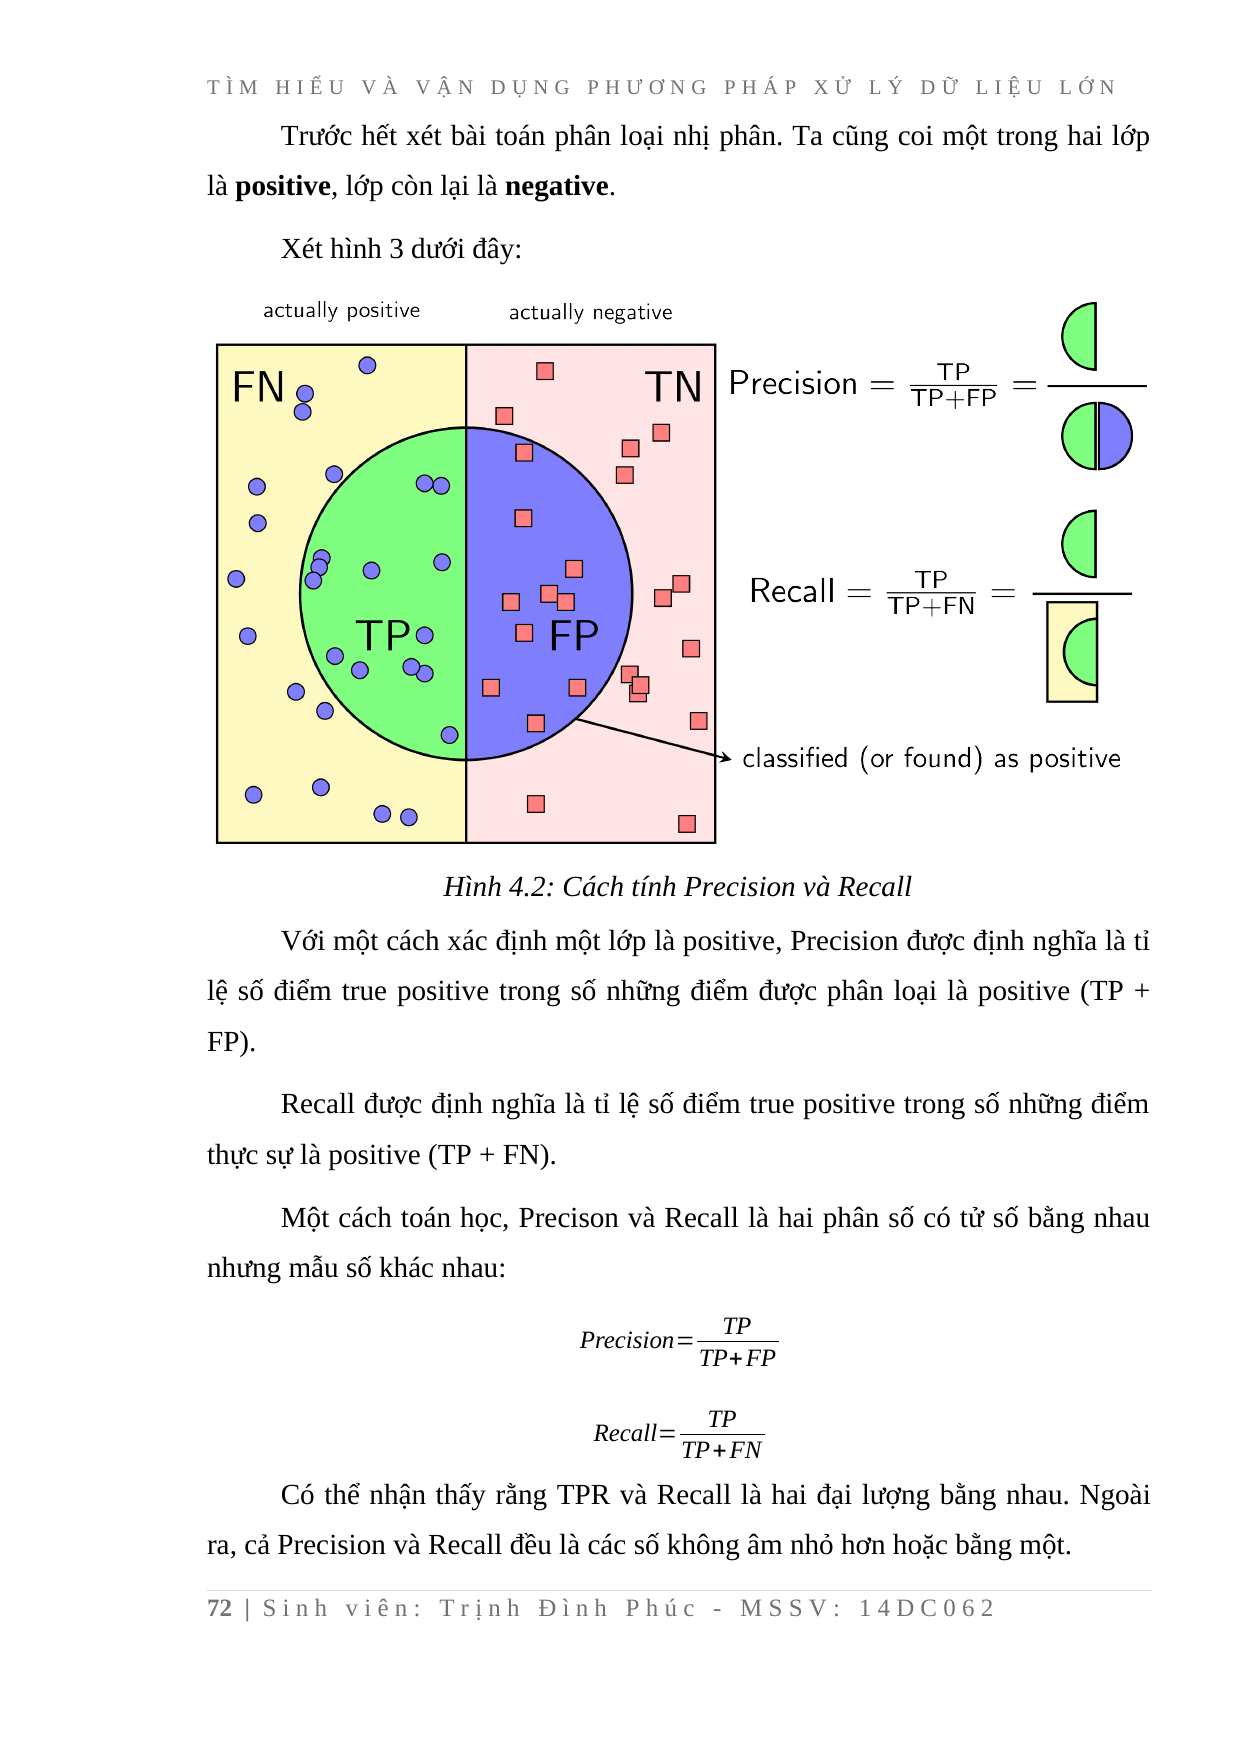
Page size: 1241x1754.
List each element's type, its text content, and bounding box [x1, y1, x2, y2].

text Trước hết xét bài toán phân loại nhị phân. Ta cũng coi một trong hai lớp là positive, lớp còn lại là negative. [207, 118, 1152, 202]
picture [206, 294, 1148, 844]
text Recall được định nghĩa là tỉ lệ số điểm true positive trong số những điểm thực sự là positive (TP + FN). [207, 1087, 1152, 1171]
text Hình 4.2: Cách tính Precision và Recall [207, 869, 1152, 902]
text Xét hình 3 dưới đây: [207, 231, 1152, 265]
text Một cách toán học, Precison và Recall là hai phân số có tử số bằng nhau nhưng mẫu số khác nhau: [207, 1200, 1152, 1284]
text Có thể nhận thấy rằng TPR và Recall là hai đại lượng bằng nhau. Ngoài ra, cả Precision và Recall đều là các số không âm nhỏ hơn hoặc bằng một. [207, 1477, 1152, 1561]
text Với một cách xác định một lớp là positive, Precision được định nghĩa là tỉ lệ số điểm true positive trong số những điểm được phân loại là positive (TP + FP). [207, 923, 1152, 1057]
